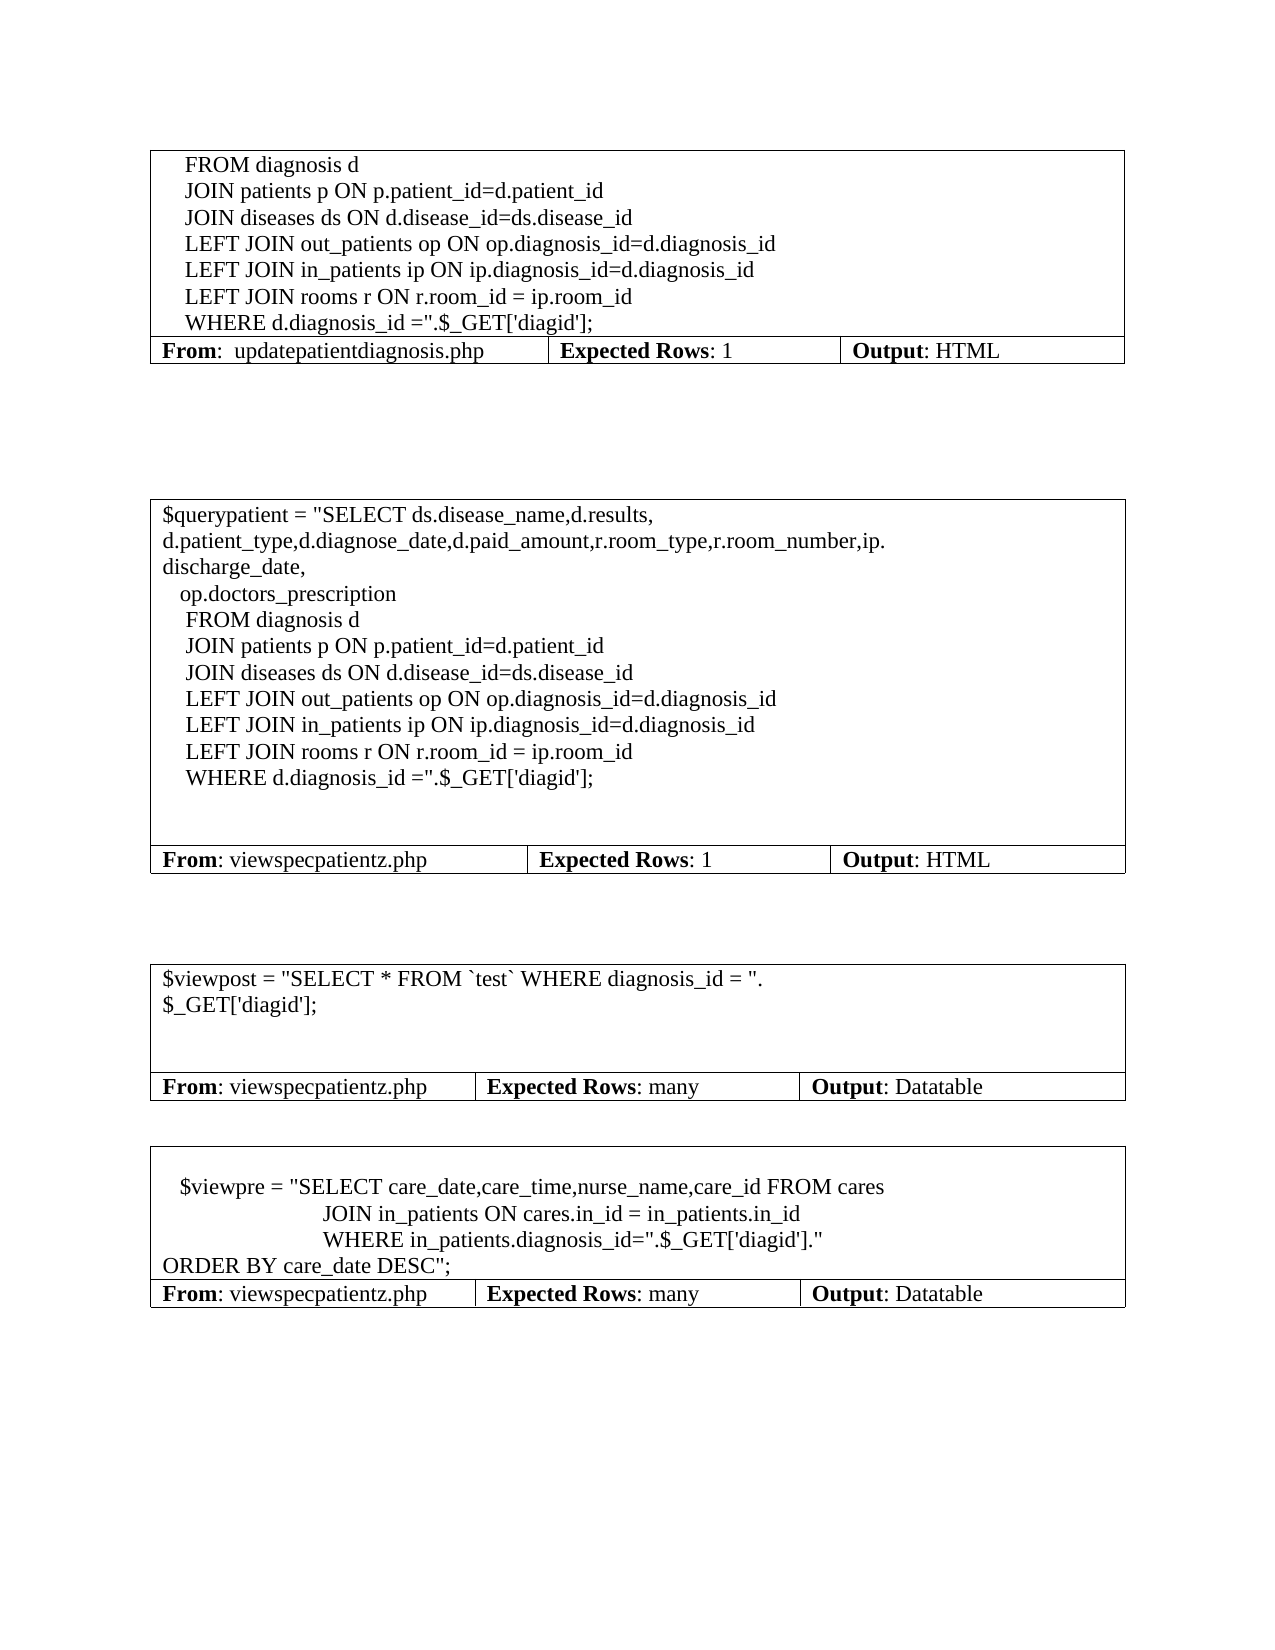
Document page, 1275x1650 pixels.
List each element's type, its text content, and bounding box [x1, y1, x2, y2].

table_cell Expected Rows: 1 [549, 337, 840, 363]
table_cell From: viewspecpatientz.php [151, 1280, 475, 1306]
table_cell Output: HTML [831, 846, 1125, 873]
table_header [151, 151, 1124, 336]
table_cell Expected Rows: many [476, 1073, 799, 1100]
table_cell Expected Rows: 1 [528, 846, 830, 873]
table_cell Output: HTML [841, 337, 1124, 363]
table_cell Output: Datatable [800, 1073, 1125, 1100]
table_header $viewpost = "SELECT * FROM `test` WHERE diagnosis_id = ".$_GET['diagid']; [151, 965, 1125, 1072]
table_cell From: viewspecpatientz.php [151, 846, 527, 873]
table_cell Output: Datatable [801, 1280, 1125, 1306]
table_cell From: updatepatientdiagnosis.php [151, 337, 548, 363]
table_cell Expected Rows: many [476, 1280, 800, 1306]
table_header $querypatient = "SELECT ds.disease_name,d.results, d.patient_type,d.diagnose_date,d.paid_amount,r.room_type,r.room_number,ip.discharge_date, op.doctors_prescription FROM diagnosis d JOIN patients p ON p.patient_id=d.patient_id JOIN diseases ds ON d.disease_id=ds.disease_id LEFT JOIN out_patients op ON op.diagnosis_id=d.diagnosis_id LEFT JOIN in_patients ip ON ip.diagnosis_id=d.diagnosis_id LEFT JOIN rooms r ON r.room_id = ip.room_id WHERE d.diagnosis_id =".$_GET['diagid']; [151, 500, 1125, 845]
table_cell From: viewspecpatientz.php [151, 1073, 475, 1100]
table_header $viewpre = "SELECT care_date,care_time,nurse_name,care_id FROM cares JOIN in_patients ON cares.in_id = in_patients.in_id WHERE in_patients.diagnosis_id=".$_GET['diagid']." ORDER BY care_date DESC"; [151, 1147, 1125, 1279]
